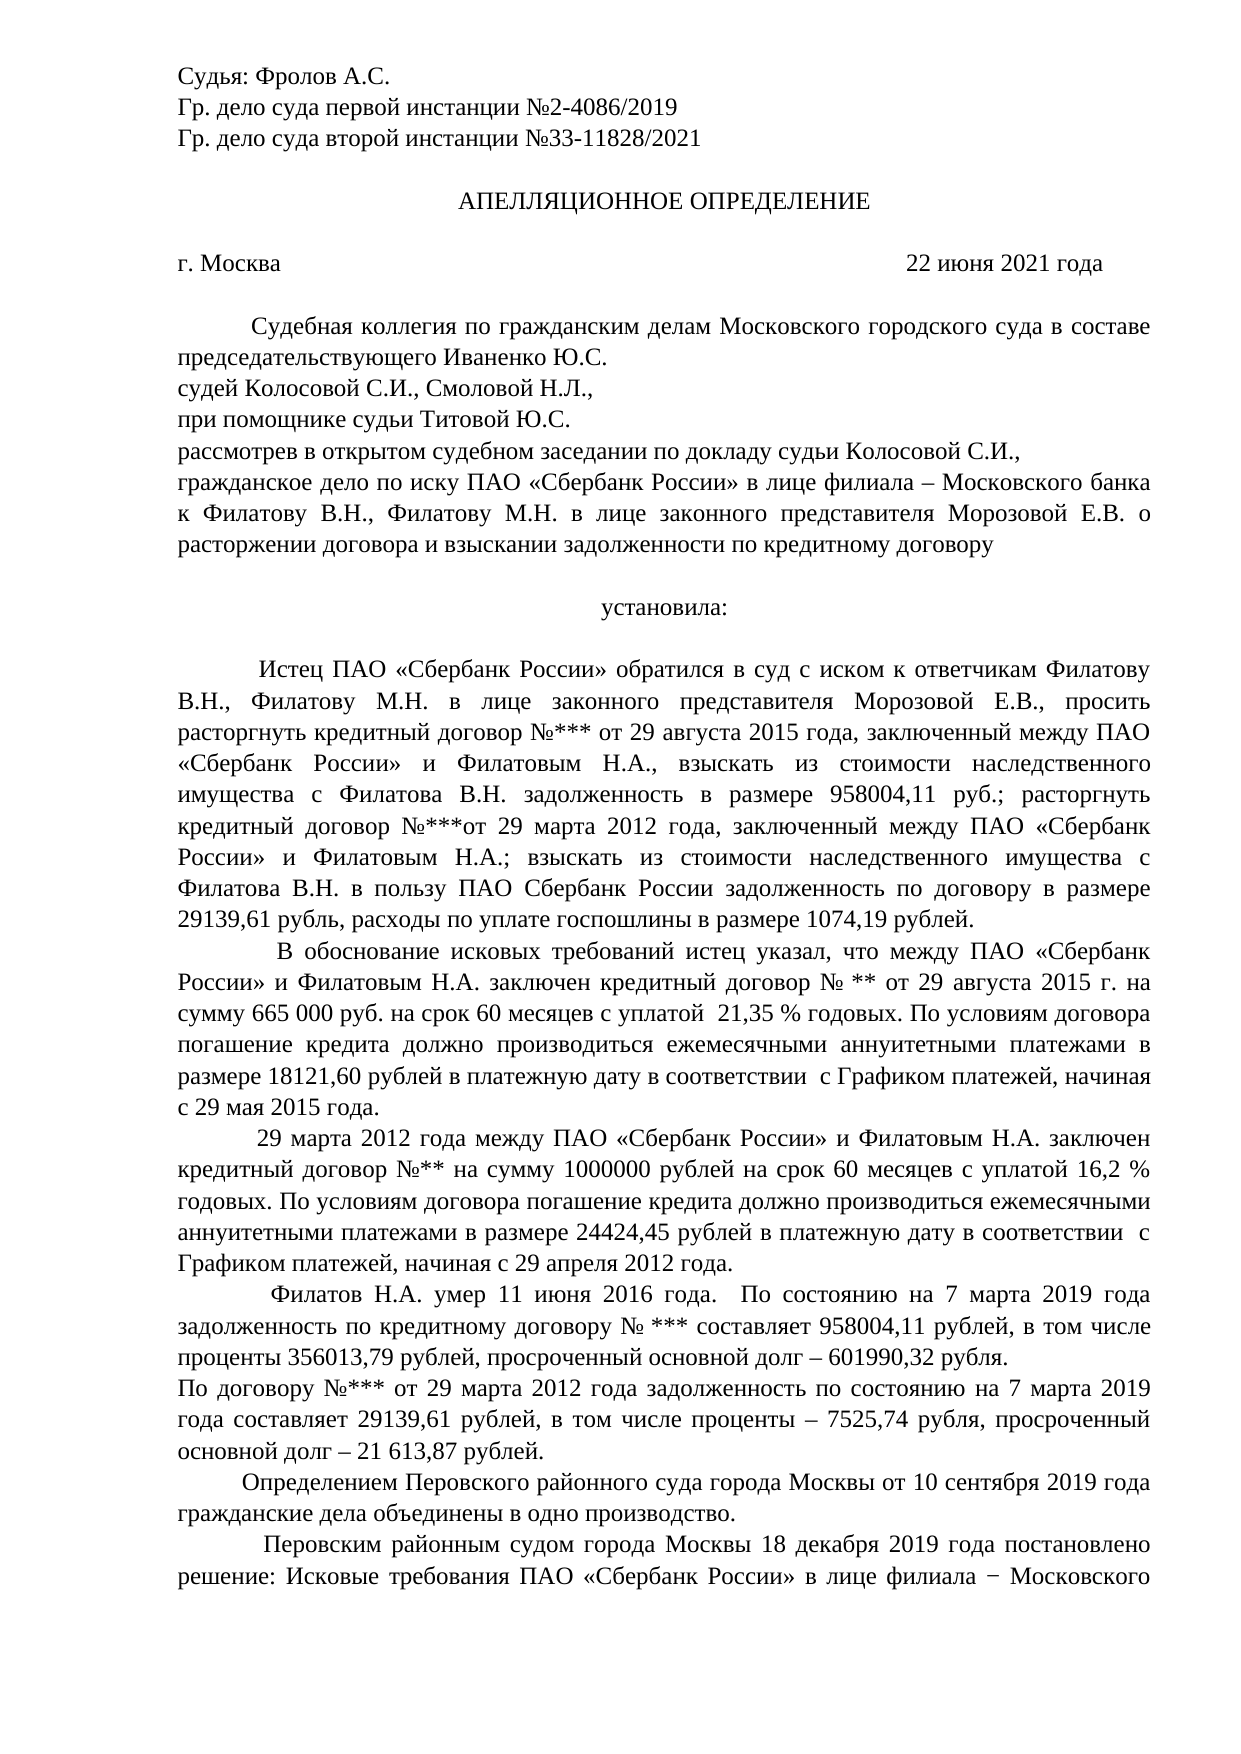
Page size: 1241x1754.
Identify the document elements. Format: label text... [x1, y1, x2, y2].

text Определением Перовского районного суда города Москвы от 10 сентября 2019 года гражданские дела объединены в одно производство. [177, 1465, 1152, 1528]
text рассмотрев в открытом судебном заседании по докладу судьи Колосовой С.И., [177, 434, 1152, 465]
text Судебная коллегия по гражданским делам Московского городского суда в составе председательствующего Иваненко Ю.С. [177, 309, 1152, 372]
text судей Колосовой С.И., Смоловой Н.Л., [177, 372, 1152, 403]
text установила: [177, 590, 1152, 622]
text АПЕЛЛЯЦИОННОЕ ОПРЕДЕЛЕНИЕ [177, 184, 1152, 215]
text Судья: Фролов А.С. [177, 59, 1152, 90]
text г. Москва 22 июня 2021 года [177, 247, 1152, 278]
text Филатов Н.А. умер 11 июня 2016 года. По состоянию на 7 марта 2019 года задолженность по кредитному договору № *** составляет 958004,11 рублей, в том числе проценты 356013,79 рублей, просроченный основной долг – 601990,32 рубля. [177, 1278, 1152, 1372]
text Гр. дело суда первой инстанции №2-4086/2019 [177, 90, 1152, 122]
text Истец ПАО «Сбербанк России» обратился в суд с иском к ответчикам Филатову В.Н., Филатову М.Н. в лице законного представителя Морозовой Е.В., просить расторгнуть кредитный договор №*** от 29 августа 2015 года, заключенный между ПАО «Сбербанк России» и Филатовым Н.А., взыскать из стоимости наследственного имущества с Филатова В.Н. задолженность в размере 958004,11 руб.; расторгнуть кредитный договор №***от 29 марта 2012 года, заключенный между ПАО «Сбербанк России» и Филатовым Н.А.; взыскать из стоимости наследственного имущества с Филатова В.Н. в пользу ПАО Сбербанк России задолженность по договору в размере 29139,61 рубль, расходы по уплате госпошлины в размере 1074,19 рублей. [177, 653, 1152, 934]
text гражданское дело по иску ПАО «Сбербанк России» в лице филиала – Московского банка к Филатову В.Н., Филатову М.Н. в лице законного представителя Морозовой Е.В. о расторжении договора и взыскании задолженности по кредитному договору [177, 465, 1152, 559]
text 29 марта 2012 года между ПАО «Сбербанк России» и Филатовым Н.А. заключен кредитный договор №** на сумму 1000000 рублей на срок 60 месяцев с уплатой 16,2 % годовых. По условиям договора погашение кредита должно производиться ежемесячными аннуитетными платежами в размере 24424,45 рублей в платежную дату в соответствии с Графиком платежей, начиная с 29 апреля 2012 года. [177, 1122, 1152, 1278]
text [177, 1528, 1152, 1590]
text Гр. дело суда второй инстанции №33-11828/2021 [177, 122, 1152, 153]
text В обоснование исковых требований истец указал, что между ПАО «Сбербанк России» и Филатовым Н.А. заключен кредитный договор № ** от 29 августа 2015 г. на сумму 665 000 руб. на срок 60 месяцев с уплатой 21,35 % годовых. По условиям договора погашение кредита должно производиться ежемесячными аннуитетными платежами в размере 18121,60 рублей в платежную дату в соответствии с Графиком платежей, начиная с 29 мая 2015 года. [177, 934, 1152, 1122]
text По договору №*** от 29 марта 2012 года задолженность по состоянию на 7 марта 2019 года составляет 29139,61 рублей, в том числе проценты – 7525,74 рубля, просроченный основной долг – 21 613,87 рублей. [177, 1372, 1152, 1465]
text при помощнике судьи Титовой Ю.С. [177, 403, 1152, 434]
